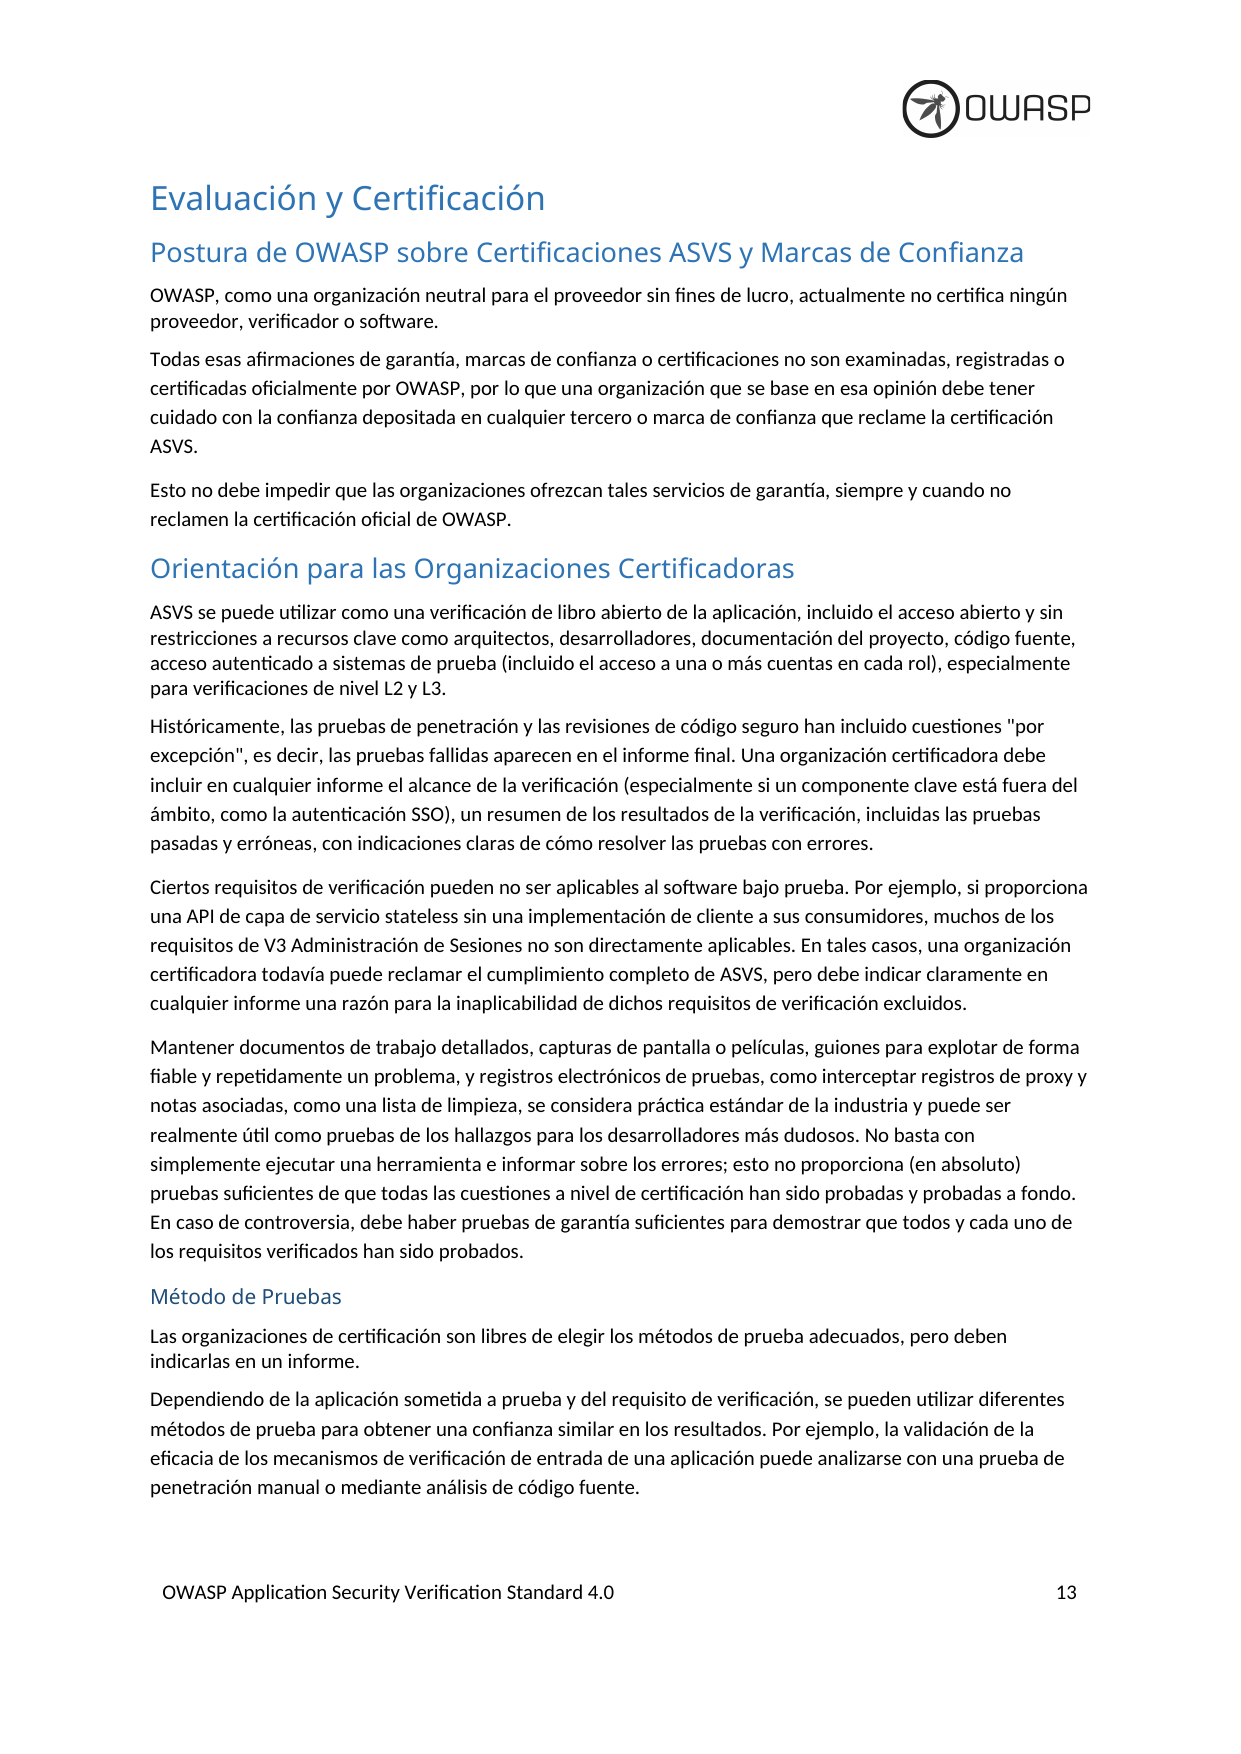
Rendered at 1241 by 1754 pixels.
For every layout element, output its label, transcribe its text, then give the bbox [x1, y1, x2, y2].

text Dependiendo de la aplicación sometida a prueba y del requisito de verificación, se pueden utilizar diferentes métodos de prueba para obtener una confianza similar en los resultados. Por ejemplo, la validación de la eficacia de los mecanismos de verificación de entrada de una aplicación puede analizarse con una prueba de penetración manual o mediante análisis de código fuente. [150, 1387, 1090, 1499]
text Históricamente, las pruebas de penetración y las revisiones de código seguro han incluido cuestiones "por excepción", es decir, las pruebas fallidas aparecen en el informe final. Una organización certificadora debe incluir en cualquier informe el alcance de la verificación (especialmente si un componente clave está fuera del ámbito, como la autenticación SSO), un resumen de los resultados de la verificación, incluidas las pruebas pasadas y erróneas, con indicaciones claras de cómo resolver las pruebas con errores. [150, 713, 1090, 856]
text Todas esas afirmaciones de garantía, marcas de confianza o certificaciones no son examinadas, registradas o certificadas oficialmente por OWASP, por lo que una organización que se base en esa opinión debe tener cuidado con la confianza depositada en cualquier tercero o marca de confianza que reclame la certificación ASVS. [150, 346, 1090, 459]
text Ciertos requisitos de verificación pueden no ser aplicables al software bajo prueba. Por ejemplo, si proporciona una API de capa de servicio stateless sin una implementación de cliente a sus consumidores, muchos de los requisitos de V3 Administración de Sesiones no son directamente aplicables. En tales casos, una organización certificadora todavía puede reclamar el cumplimiento completo de ASVS, pero debe indicar claramente en cualquier informe una razón para la inaplicabilidad de dichos requisitos de verificación excluidos. [150, 874, 1090, 1016]
picture [902, 80, 1091, 138]
subtitle Método de Pruebas [150, 1282, 1090, 1311]
subtitle Postura de OWASP sobre Certificaciones ASVS y Marcas de Confianza [150, 233, 1090, 270]
text Mantener documentos de trabajo detallados, capturas de pantalla o películas, guiones para explotar de forma fiable y repetidamente un problema, y registros electrónicos de pruebas, como interceptar registros de proxy y notas asociadas, como una lista de limpieza, se considera práctica estándar de la industria y puede ser realmente útil como pruebas de los hallazgos para los desarrolladores más dudosos. No basta con simplemente ejecutar una herramienta e informar sobre los errores; esto no proporciona (en absoluto) pruebas suficientes de que todas las cuestiones a nivel de certificación han sido probadas y probadas a fondo. En caso de controversia, debe haber pruebas de garantía suficientes para demostrar que todos y cada uno de los requisitos verificados han sido probados. [150, 1034, 1090, 1264]
text Esto no debe impedir que las organizaciones ofrezcan tales servicios de garantía, siempre y cuando no reclamen la certificación oficial de OWASP. [150, 477, 1090, 532]
subtitle Orientación para las Organizaciones Certificadoras [150, 550, 1090, 587]
subtitle Evaluación y Certificación [150, 175, 1090, 221]
